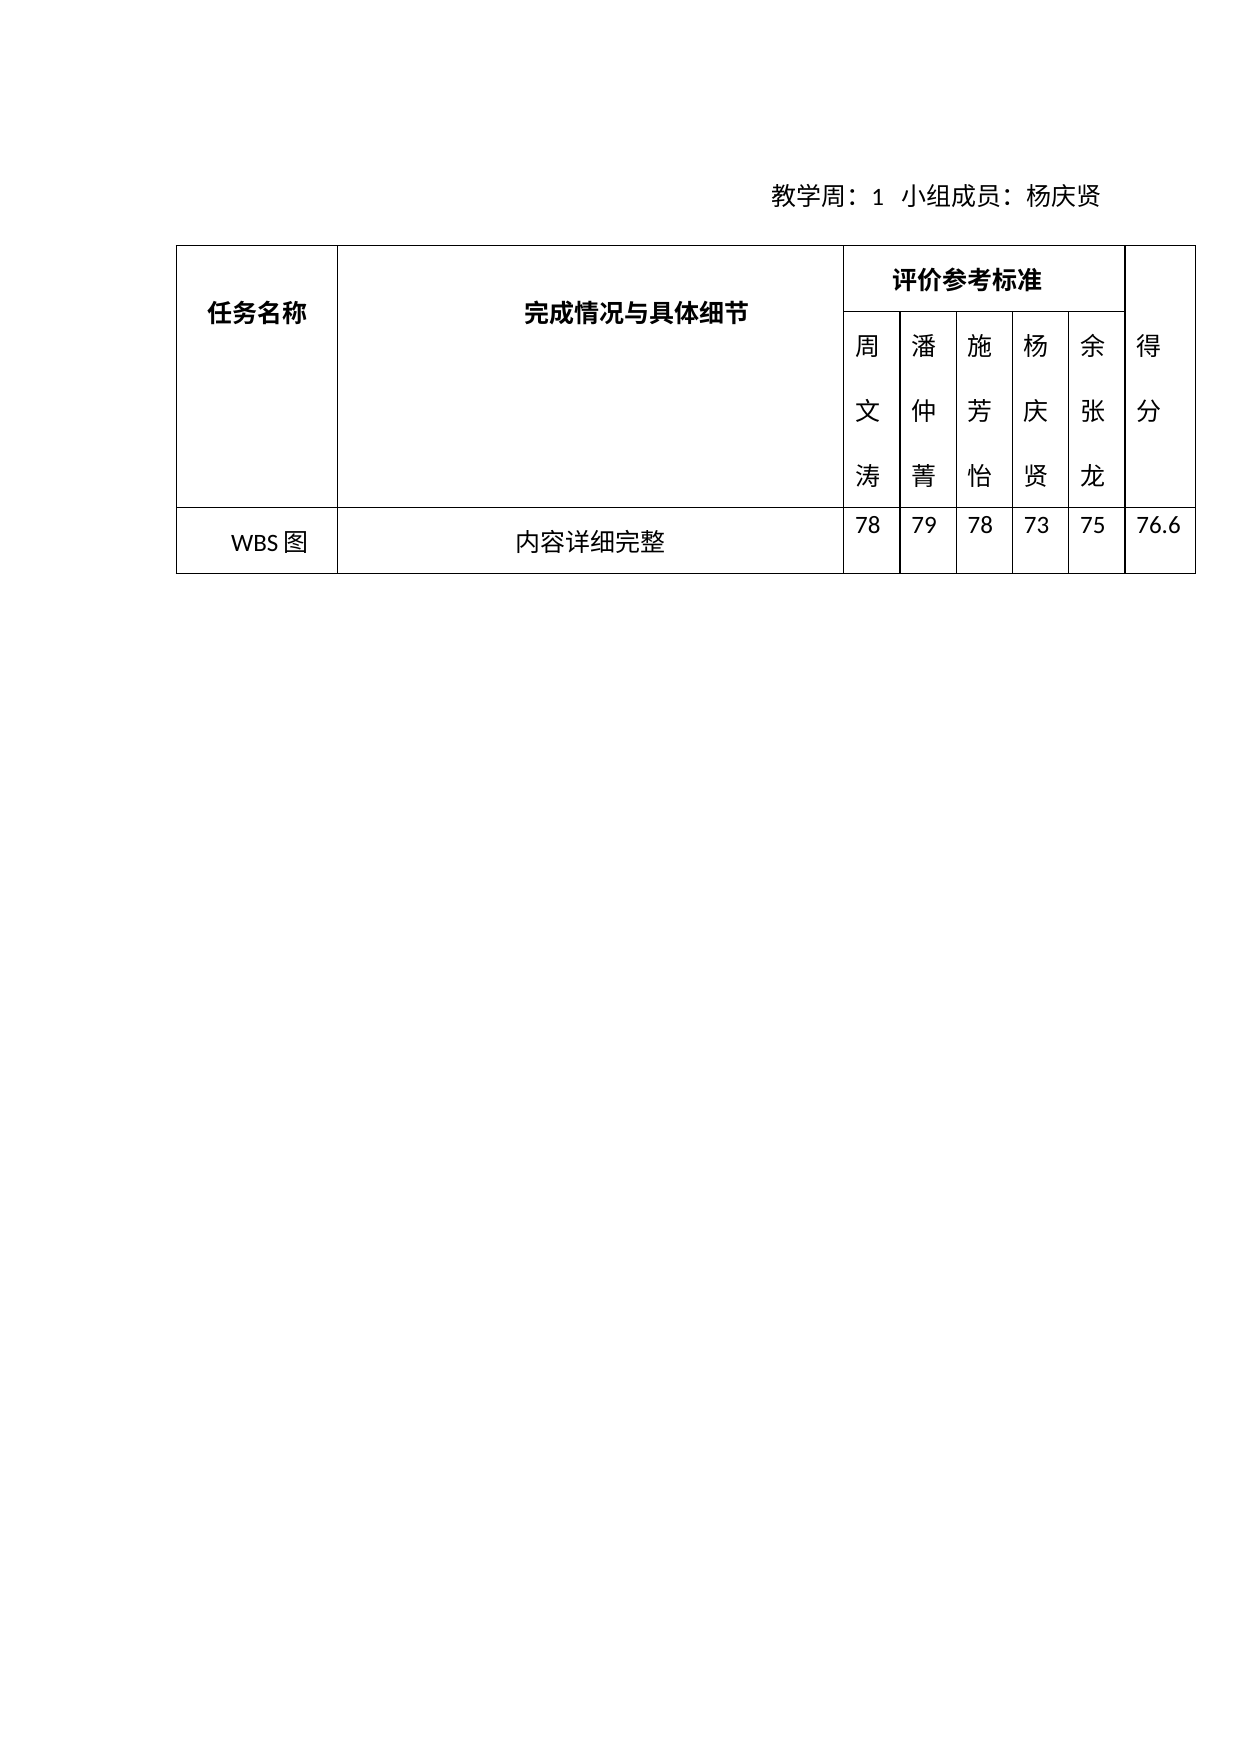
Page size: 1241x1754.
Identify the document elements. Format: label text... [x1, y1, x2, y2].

table_header 完成情况与具体细节 [338, 246, 843, 507]
table_header 任务名称 [177, 246, 337, 507]
table_cell 79 [901, 508, 956, 573]
table_cell 潘仲菁 [901, 312, 956, 507]
table_header 得分 [1126, 246, 1195, 507]
table_cell 76.6 [1126, 508, 1195, 573]
table_cell 内容详细完整 [338, 508, 843, 573]
table_cell 75 [1069, 508, 1124, 573]
table_cell 余张龙 [1069, 312, 1124, 507]
table_header 评价参考标准 [844, 246, 1124, 311]
table_cell 78 [844, 508, 899, 573]
table_cell 73 [1013, 508, 1068, 573]
table_cell 78 [957, 508, 1012, 573]
table_cell 施芳怡 [957, 312, 1012, 507]
table_cell WBS图 [177, 508, 337, 573]
table_cell 杨庆贤 [1013, 312, 1068, 507]
text 教学周：1 小组成员：杨庆贤 [625, 162, 1147, 227]
table_cell 周文涛 [844, 312, 899, 507]
